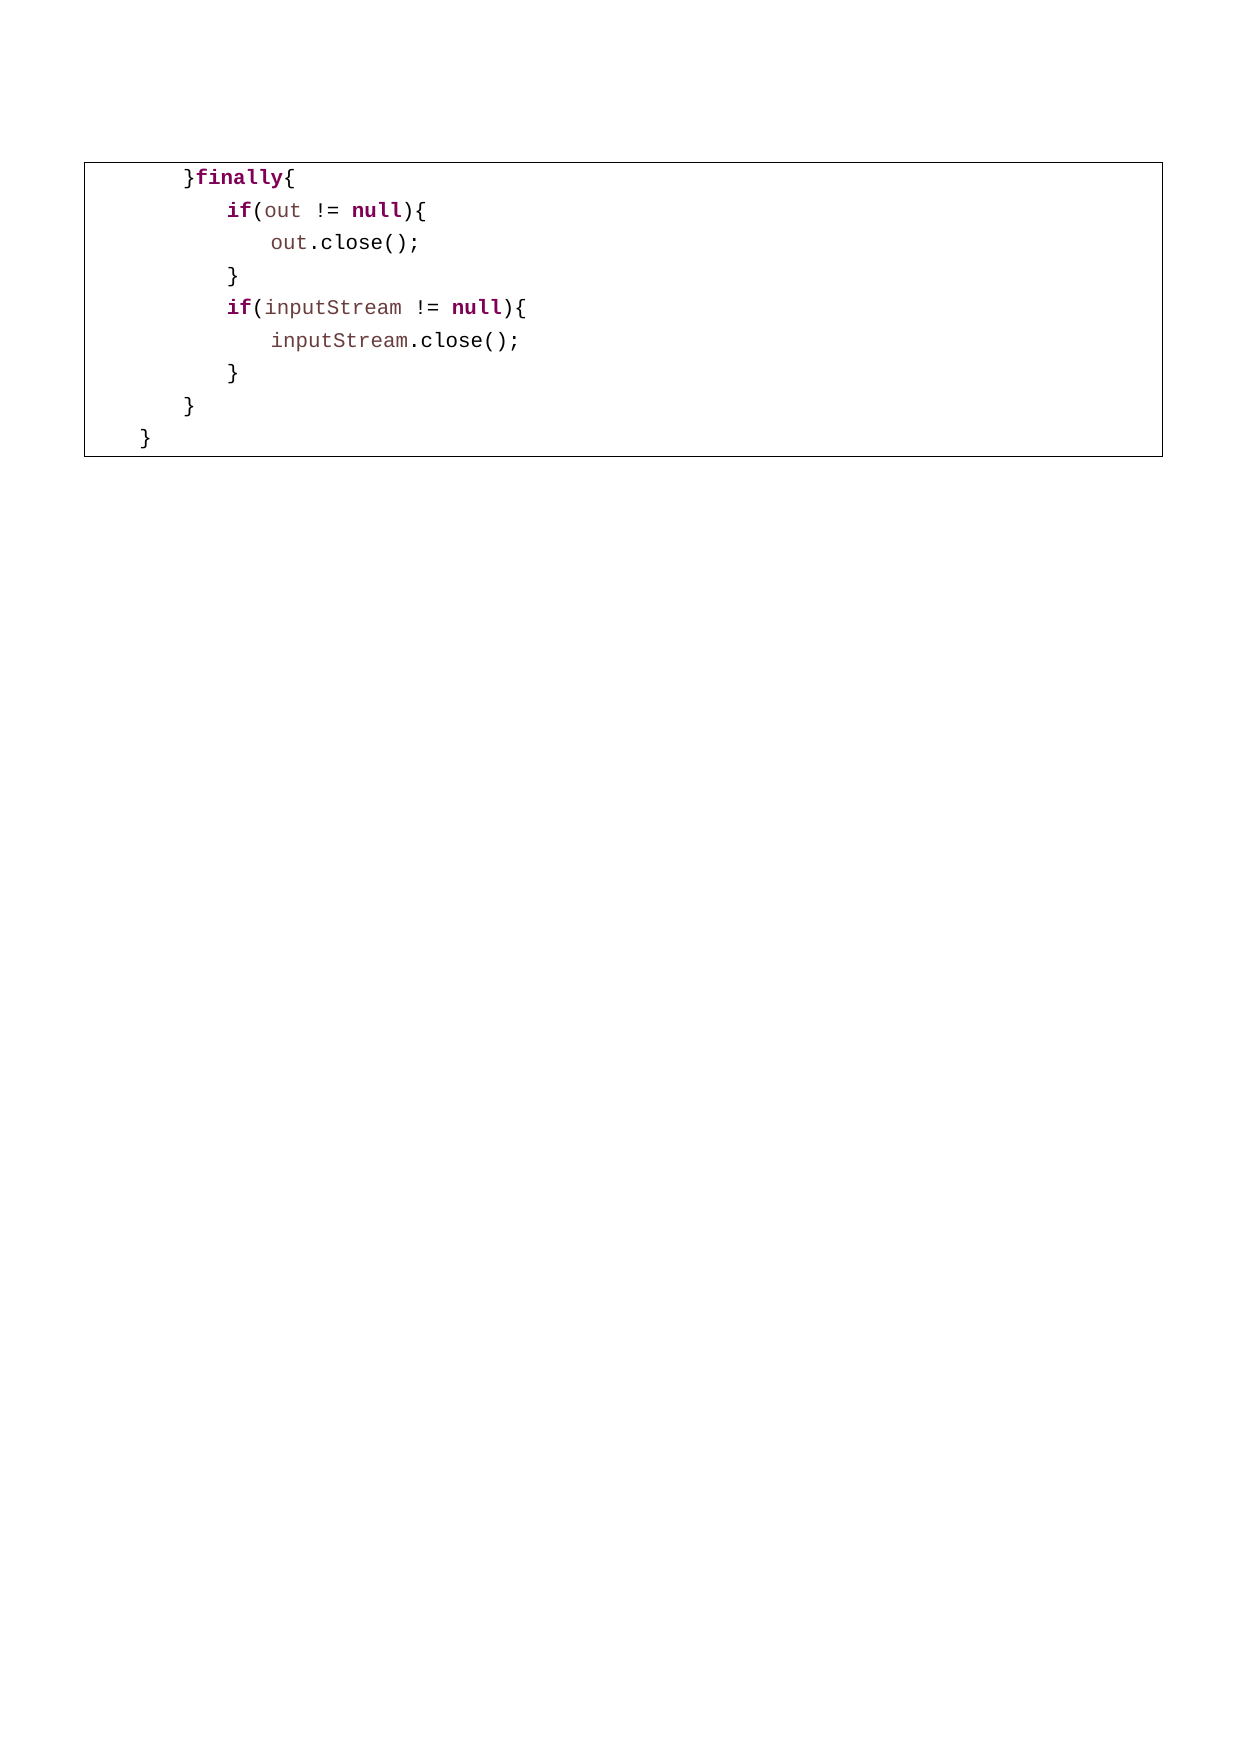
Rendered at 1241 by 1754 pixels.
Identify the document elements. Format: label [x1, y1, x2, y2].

table_header [85, 163, 1162, 456]
